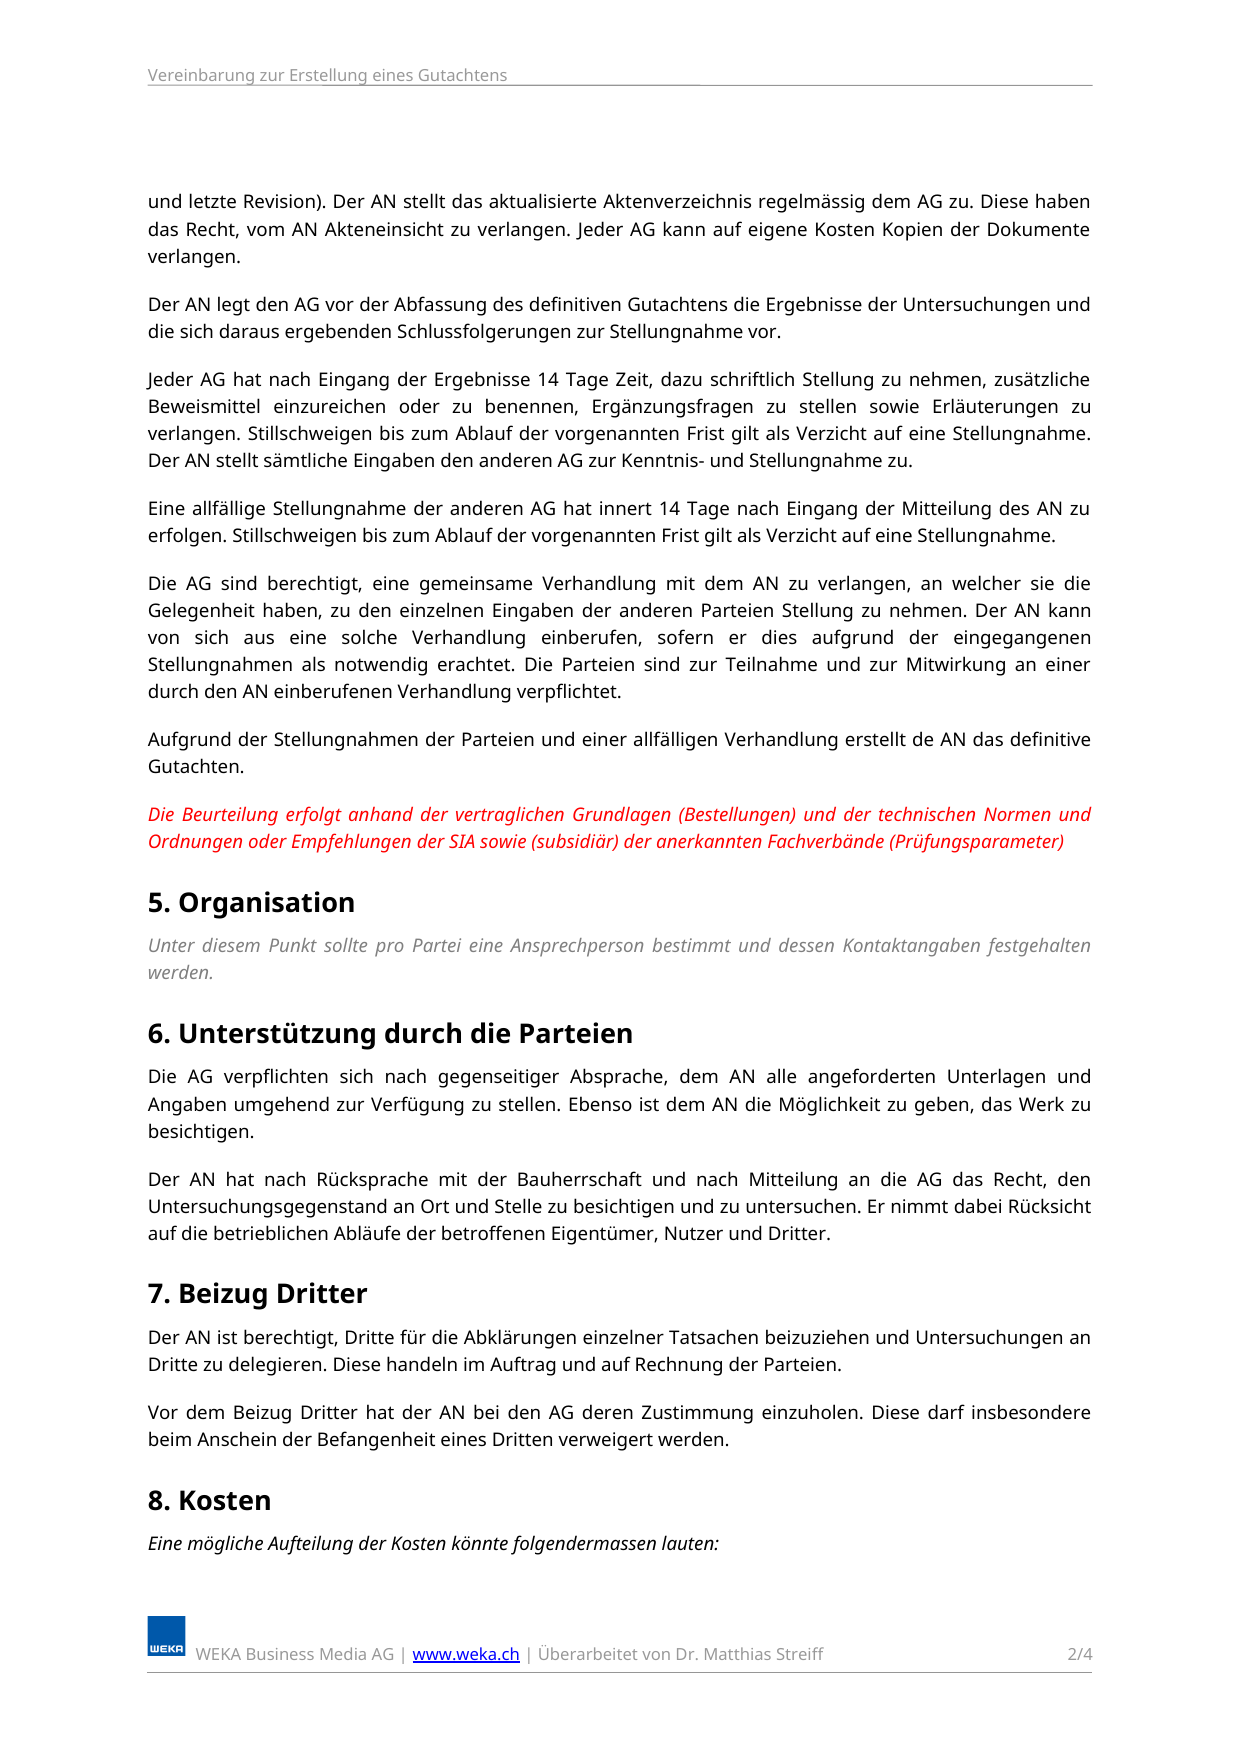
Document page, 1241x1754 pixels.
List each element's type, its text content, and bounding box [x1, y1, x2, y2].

text Der AN hat nach Rücksprache mit der Bauherrschaft und nach Mitteilung an die AG das Recht, den Untersuchungsgegenstand an Ort und Stelle zu besichtigen und zu untersuchen. Er nimmt dabei Rücksicht auf die betrieblichen Abläufe der betroffenen Eigentümer, Nutzer und Dritter. [148, 1164, 1092, 1246]
text Der AN legt den AG vor der Abfassung des definitiven Gutachtens die Ergebnisse der Untersuchungen und die sich daraus ergebenden Schlussfolgerungen zur Stellungnahme vor. [148, 289, 1092, 343]
text 6. Unterstützung durch die Parteien [148, 1018, 1092, 1050]
text Die AG verpflichten sich nach gegenseitiger Absprache, dem AN alle angeforderten Unterlagen und Angaben umgehend zur Verfügung zu stellen. Ebenso ist dem AN die Möglichkeit zu geben, das Werk zu besichtigen. [148, 1062, 1092, 1143]
text 8. Kosten [148, 1485, 1092, 1516]
text Der AN ist berechtigt, Dritte für die Abklärungen einzelner Tatsachen beizuziehen und Untersuchungen an Dritte zu delegieren. Diese handeln im Auftrag und auf Rechnung der Parteien. [148, 1323, 1092, 1377]
text Aufgrund der Stellungnahmen der Parteien und einer allfälligen Verhandlung erstellt de AN das definitive Gutachten. [148, 725, 1092, 779]
picture [147, 1616, 186, 1656]
text 7. Beizug Dritter [148, 1279, 1092, 1310]
text Jeder AG hat nach Eingang der Ergebnisse 14 Tage Zeit, dazu schriftlich Stellung zu nehmen, zusätzliche Beweismittel einzureichen oder zu benennen, Ergänzungsfragen zu stellen sowie Erläuterungen zu verlangen. Stillschweigen bis zum Ablauf der vorgenannten Frist gilt als Verzicht auf eine Stellungnahme. Der AN stellt sämtliche Eingaben den anderen AG zur Kenntnis- und Stellungnahme zu. [148, 364, 1092, 473]
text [148, 187, 1092, 268]
text Unter diesem Punkt sollte pro Partei eine Ansprechperson bestimmt und dessen Kontaktangaben festgehalten werden. [148, 931, 1092, 985]
text 5. Organisation [148, 887, 1092, 918]
text Eine allfällige Stellungnahme der anderen AG hat innert 14 Tage nach Eingang der Mitteilung des AN zu erfolgen. Stillschweigen bis zum Ablauf der vorgenannten Frist gilt als Verzicht auf eine Stellungnahme. [148, 493, 1092, 548]
text Vor dem Beizug Dritter hat der AN bei den AG deren Zustimmung einzuholen. Diese darf insbesondere beim Anschein der Befangenheit eines Dritten verweigert werden. [148, 1398, 1092, 1452]
text Die AG sind berechtigt, eine gemeinsame Verhandlung mit dem AN zu verlangen, an welcher sie die Gelegenheit haben, zu den einzelnen Eingaben der anderen Parteien Stellung zu nehmen. Der AN kann von sich aus eine solche Verhandlung einberufen, sofern er dies aufgrund der eingegangenen Stellungnahmen als notwendig erachtet. Die Parteien sind zur Teilnahme und zur Mitwirkung an einer durch den AN einberufenen Verhandlung verpflichtet. [148, 568, 1092, 704]
text Eine mögliche Aufteilung der Kosten könnte folgendermassen lauten: [148, 1529, 1092, 1556]
text Die Beurteilung erfolgt anhand der vertraglichen Grundlagen (Bestellungen) und der technischen Normen und Ordnungen oder Empfehlungen der SIA sowie (subsidiär) der anerkannten Fachverbände (Prüfungsparameter) [148, 800, 1092, 854]
